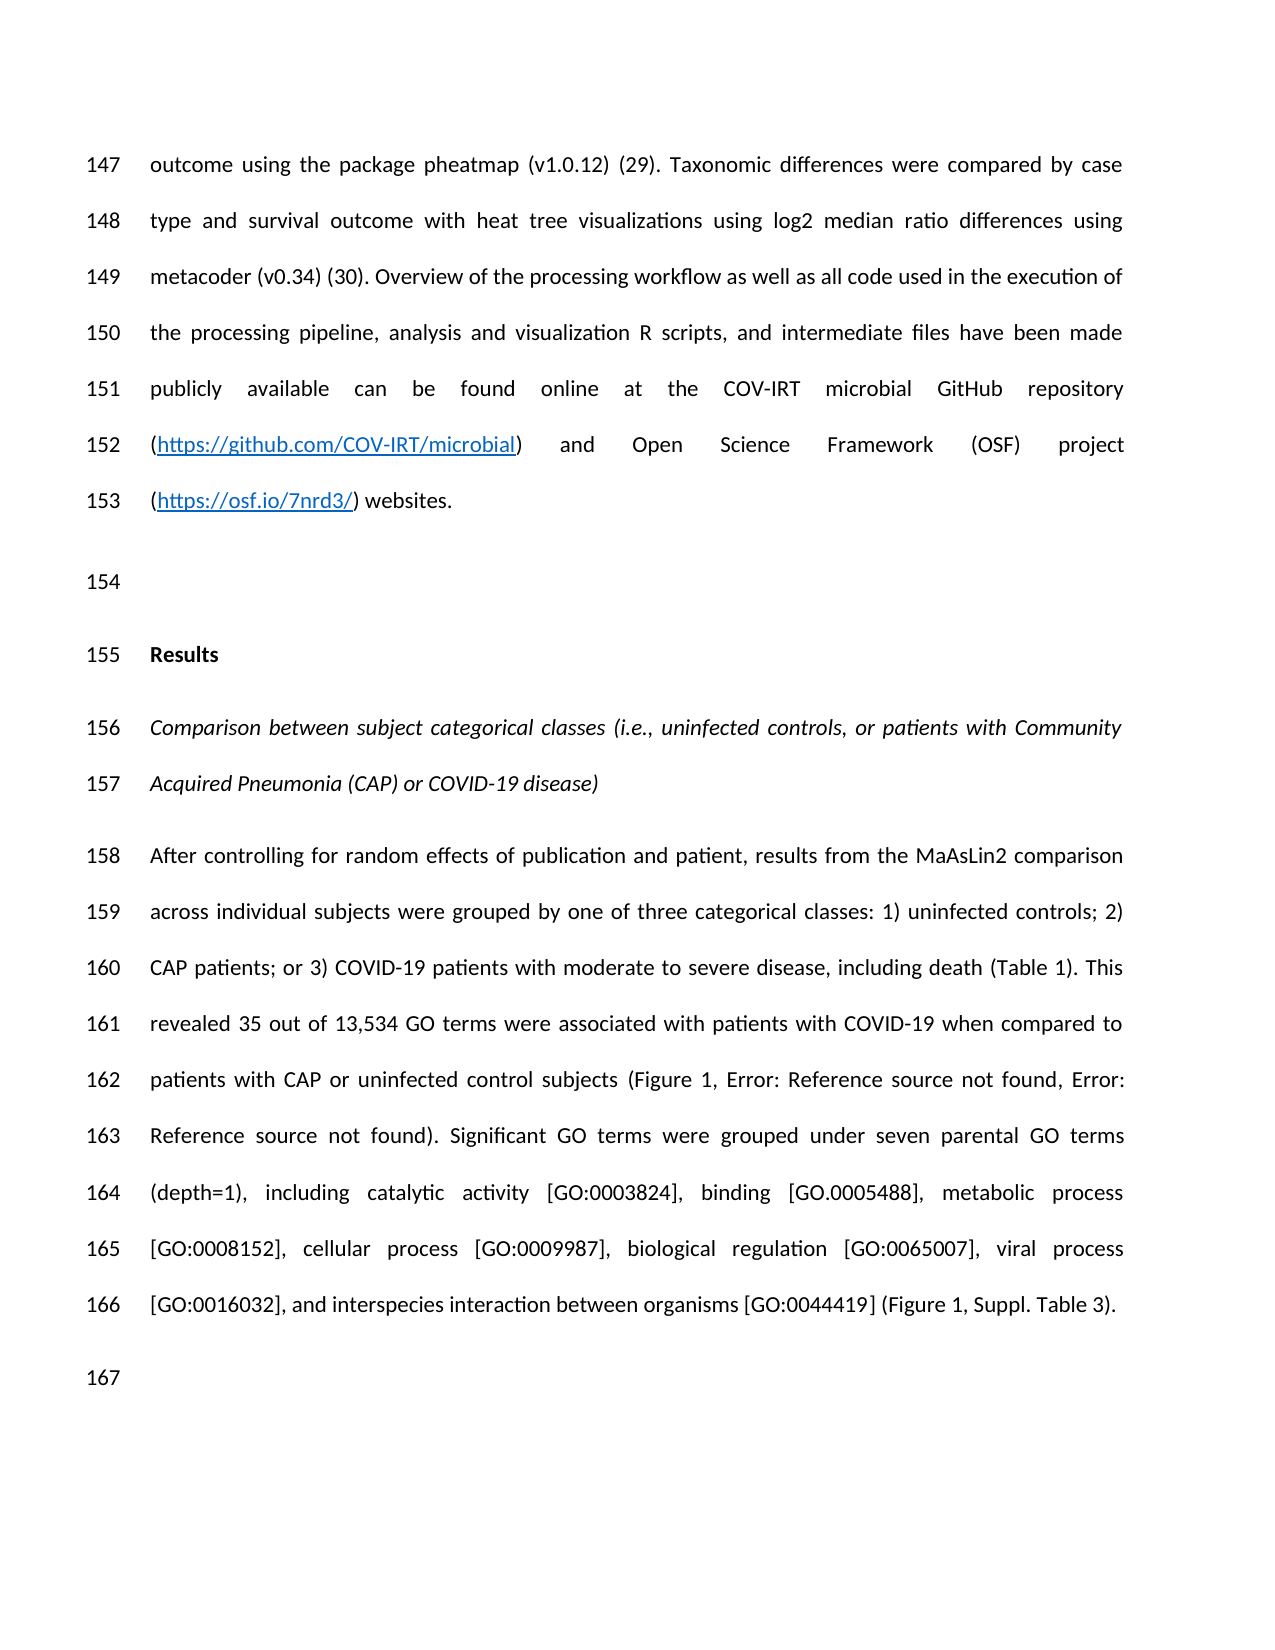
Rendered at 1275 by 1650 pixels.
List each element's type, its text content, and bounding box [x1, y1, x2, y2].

text Comparison between subject categorical classes (i.e., uninfected controls, or patients with Community Acquired Pneumonia (CAP) or COVID-19 disease) [150, 713, 1125, 797]
text Results [150, 640, 1125, 668]
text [150, 150, 1125, 514]
